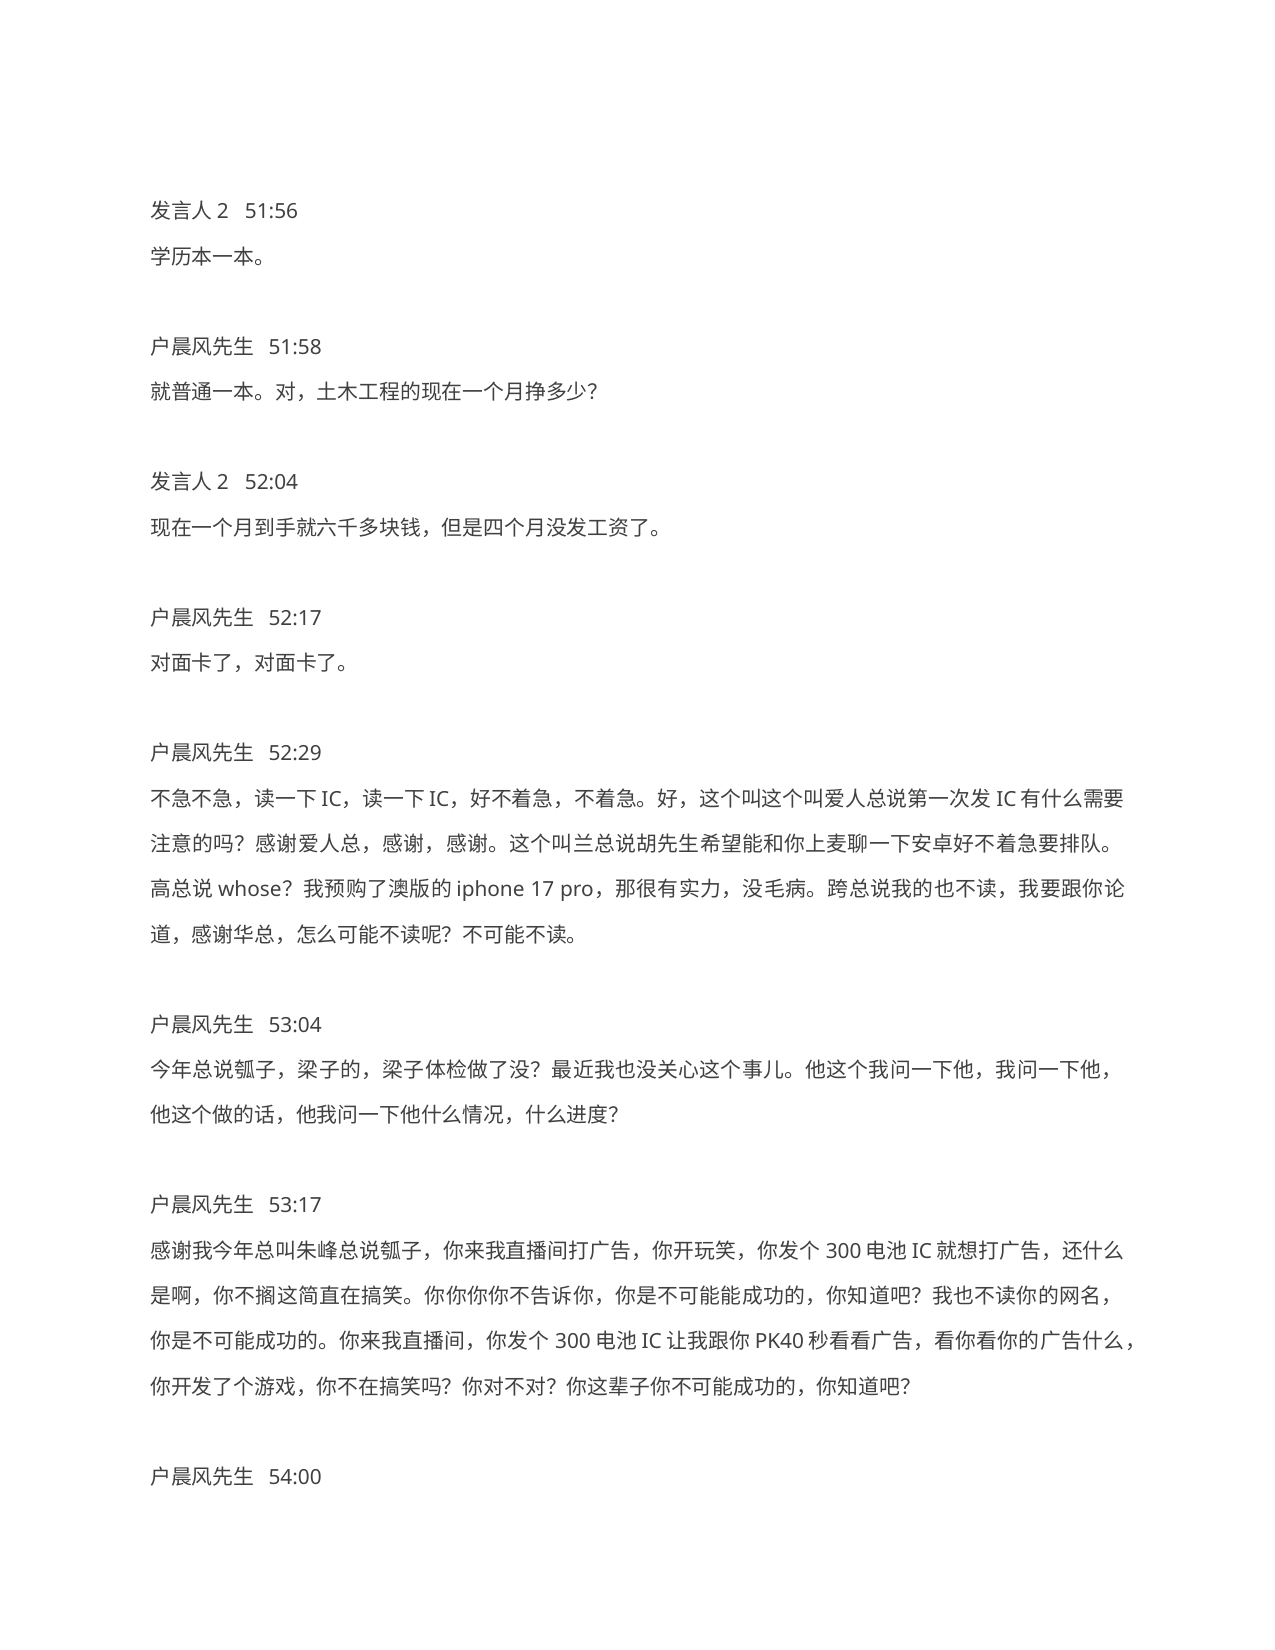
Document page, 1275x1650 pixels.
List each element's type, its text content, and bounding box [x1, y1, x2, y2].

text 现在一个月到手就六千多块钱，但是四个月没发工资了。 [150, 511, 1125, 541]
text 发言人2 51:56 [150, 195, 1125, 225]
text 就普通一本。对，土木工程的现在一个月挣多少？ [150, 376, 1125, 406]
text 户晨风先生 52:29 [150, 736, 1125, 767]
text 户晨风先生 52:17 [150, 601, 1125, 631]
text 户晨风先生 54:00 [150, 1460, 1125, 1491]
text 户晨风先生 53:17 [150, 1189, 1125, 1219]
text 不急不急，读一下IC，读一下IC，好不着急，不着急。好，这个叫这个叫爱人总说第一次发IC有什么需要注意的吗？感谢爱人总，感谢，感谢。这个叫兰总说胡先生希望能和你上麦聊一下安卓好不着急要排队。高总说whose？我预购了澳版的iphone 17 pro，那很有实力，没毛病。跨总说我的也不读，我要跟你论道，感谢华总，怎么可能不读呢？不可能不读。 [150, 782, 1125, 948]
text 户晨风先生 51:58 [150, 330, 1125, 360]
text 发言人2 52:04 [150, 466, 1125, 496]
text 感谢我今年总叫朱峰总说瓠子，你来我直播间打广告，你开玩笑，你发个300电池IC就想打广告，还什么是啊，你不搁这简直在搞笑。你你你你不告诉你，你是不可能能成功的，你知道吧？我也不读你的网名，你是不可能成功的。你来我直播间，你发个300电池IC让我跟你PK40秒看看广告，看你看你的广告什么，你开发了个游戏，你不在搞笑吗？你对不对？你这辈子你不可能成功的，你知道吧？ [150, 1234, 1125, 1400]
text 今年总说瓠子，梁子的，梁子体检做了没？最近我也没关心这个事儿。他这个我问一下他，我问一下他，他这个做的话，他我问一下他什么情况，什么进度？ [150, 1053, 1125, 1129]
text 对面卡了，对面卡了。 [150, 646, 1125, 677]
text 户晨风先生 53:04 [150, 1008, 1125, 1038]
text 学历本一本。 [150, 240, 1125, 270]
